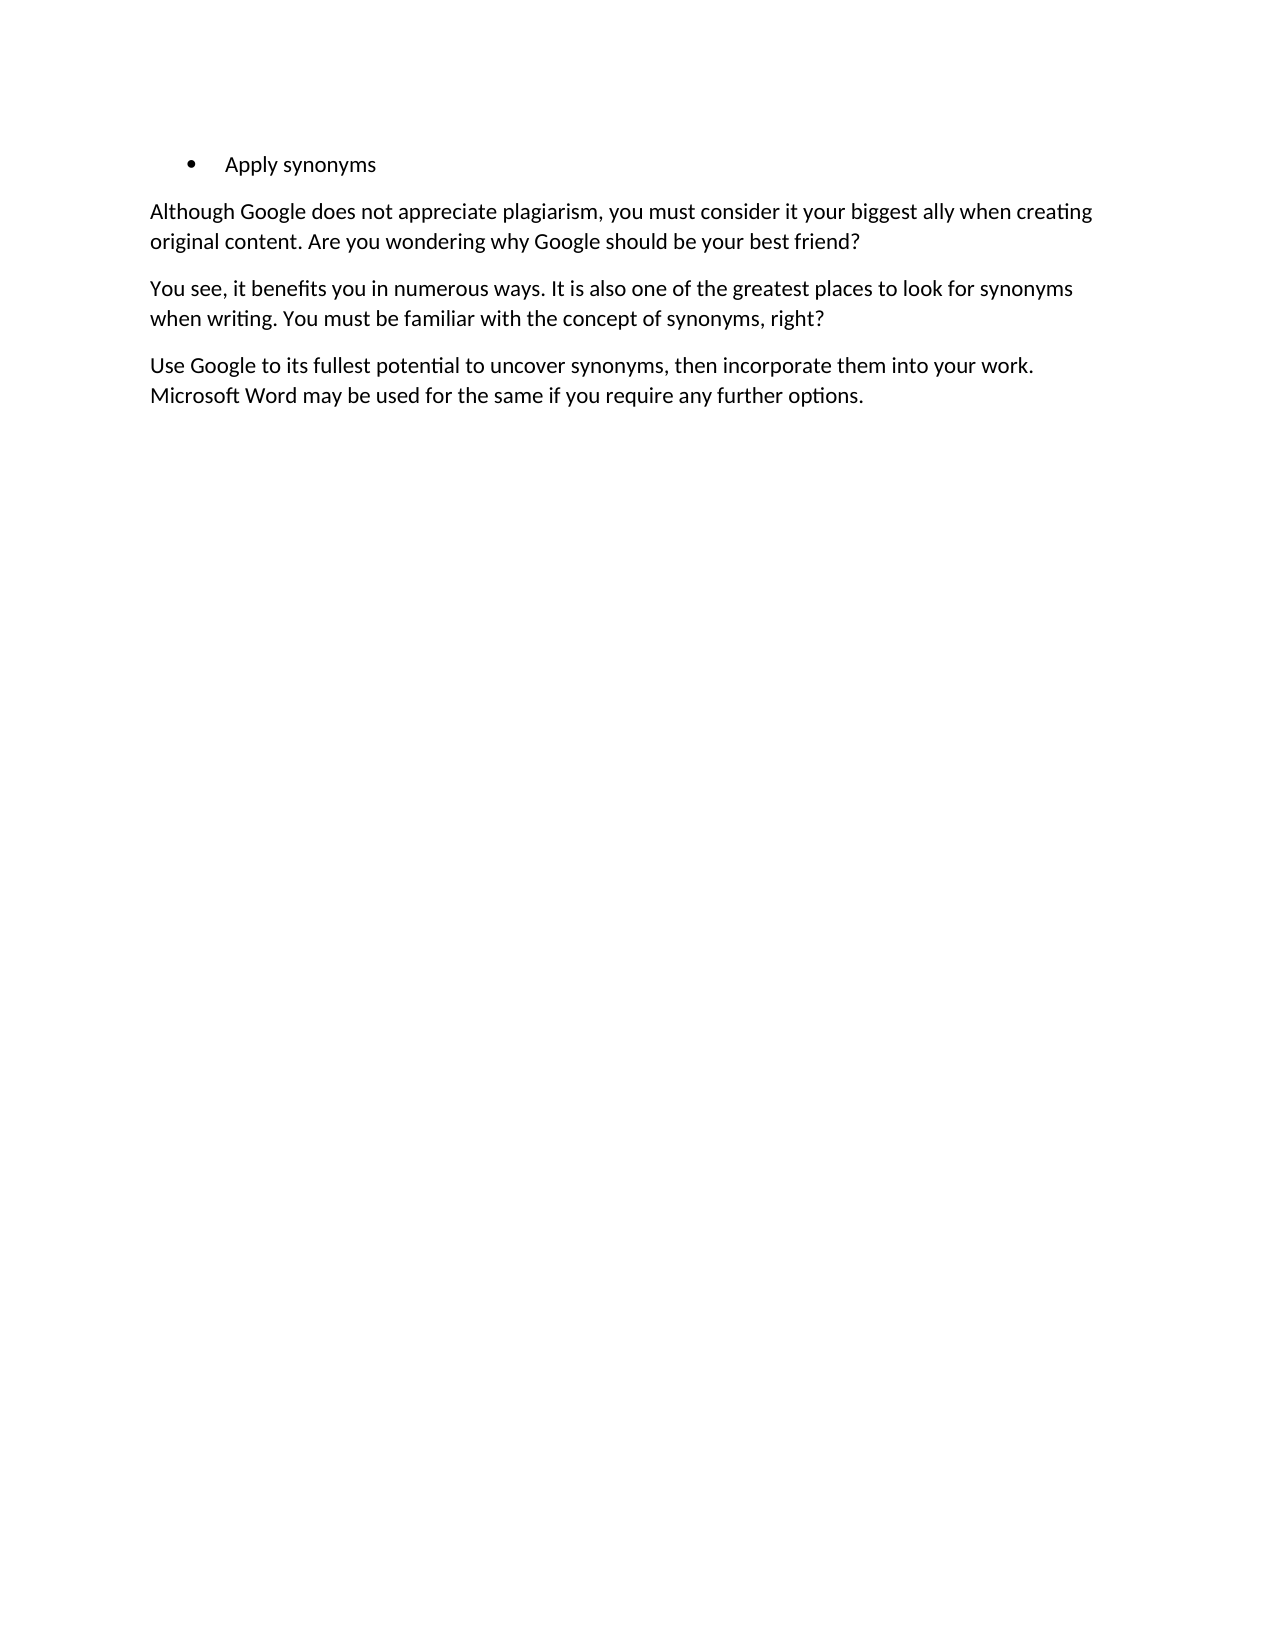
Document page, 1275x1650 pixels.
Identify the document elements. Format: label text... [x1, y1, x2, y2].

list Apply synonyms [187, 150, 1125, 178]
text Although Google does not appreciate plagiarism, you must consider it your biggest ally when creating original content. Are you wondering why Google should be your best friend? [150, 197, 1125, 255]
text You see, it benefits you in numerous ways. It is also one of the greatest places to look for synonyms when writing. You must be familiar with the concept of synonyms, right? [150, 274, 1125, 332]
text Use Google to its fullest potential to uncover synonyms, then incorporate them into your work. Microsoft Word may be used for the same if you require any further options. [150, 351, 1125, 409]
